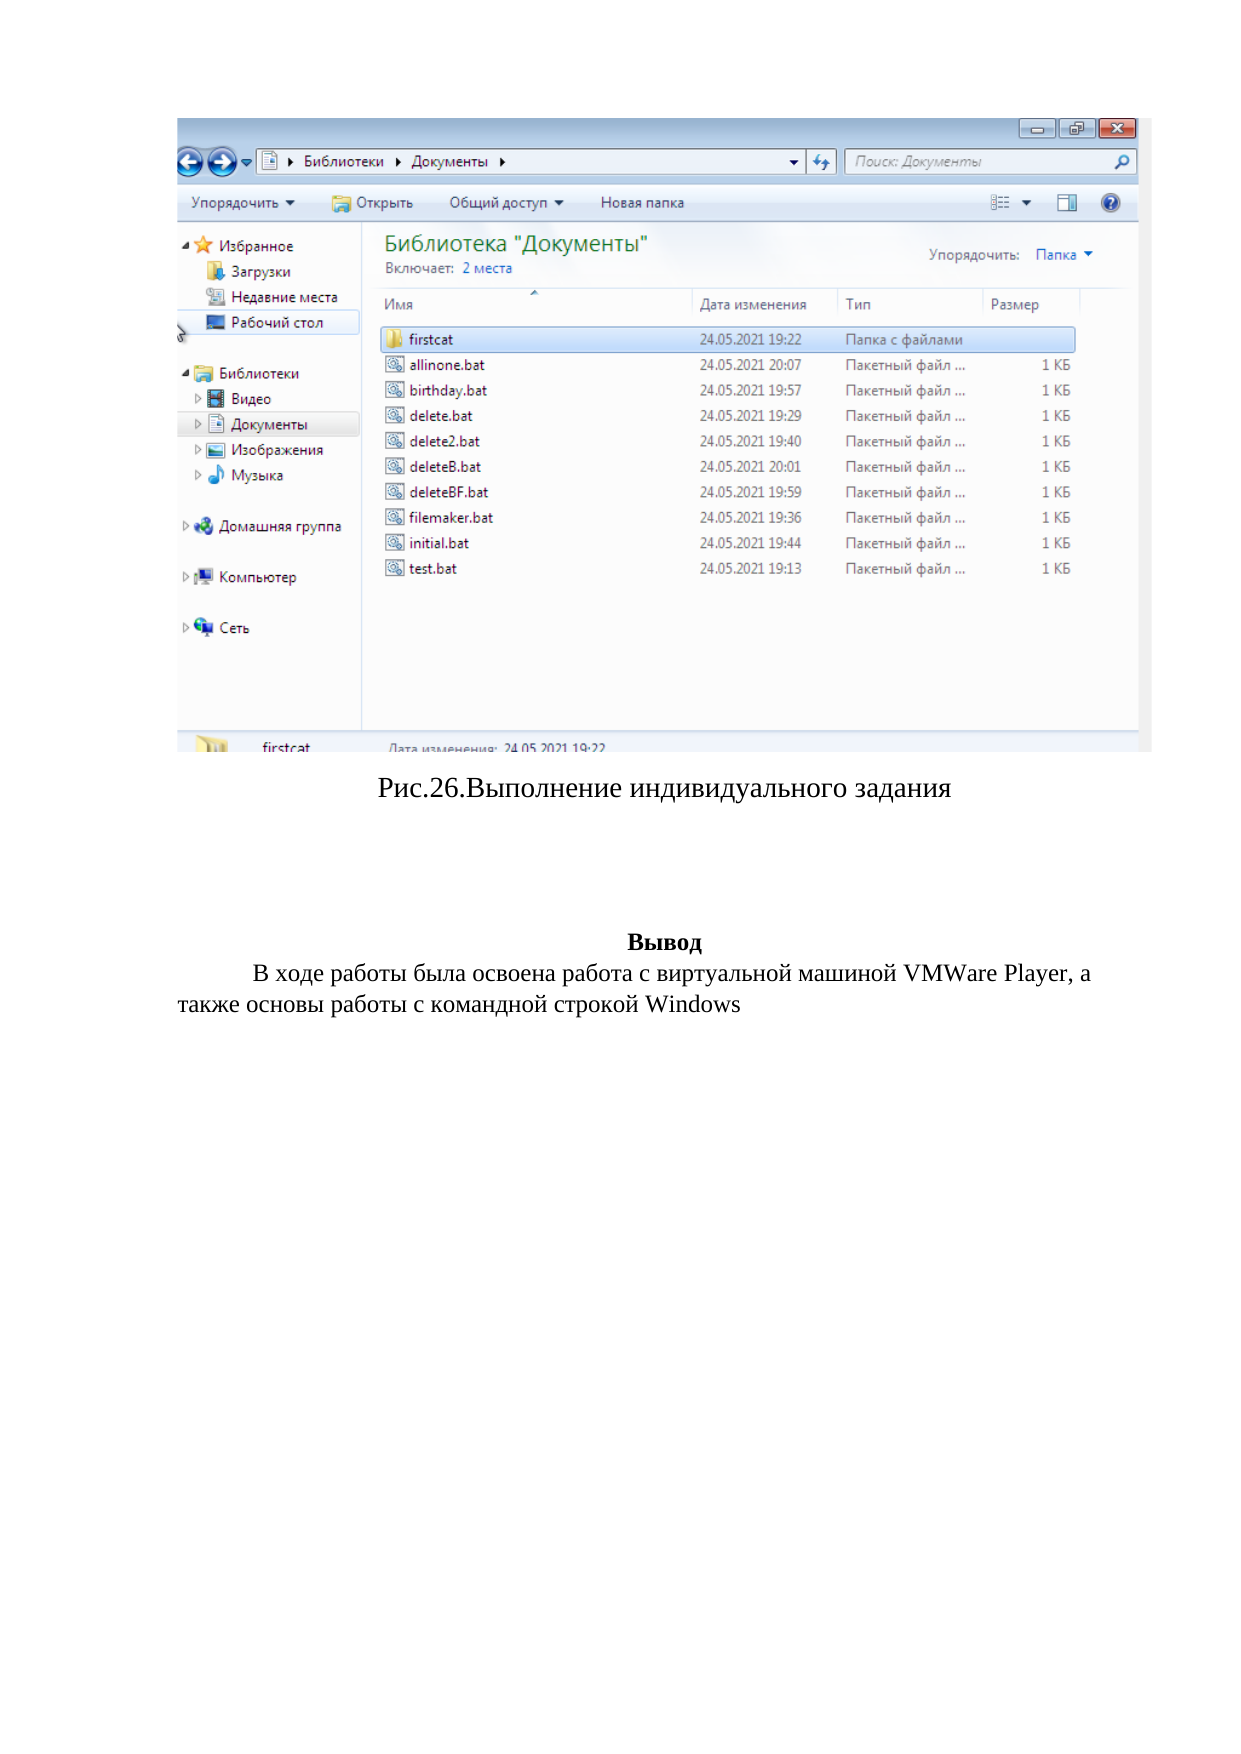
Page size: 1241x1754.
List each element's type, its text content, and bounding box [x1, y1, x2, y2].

picture [177, 118, 1152, 752]
text В ходе работы была освоена работа с виртуальной машиной VMWare Player, а также основы работы с командной строкой Windows [177, 958, 1152, 1017]
subtitle Вывод [177, 927, 1152, 955]
text Рис.26.Выполнение индивидуального задания [177, 770, 1152, 804]
